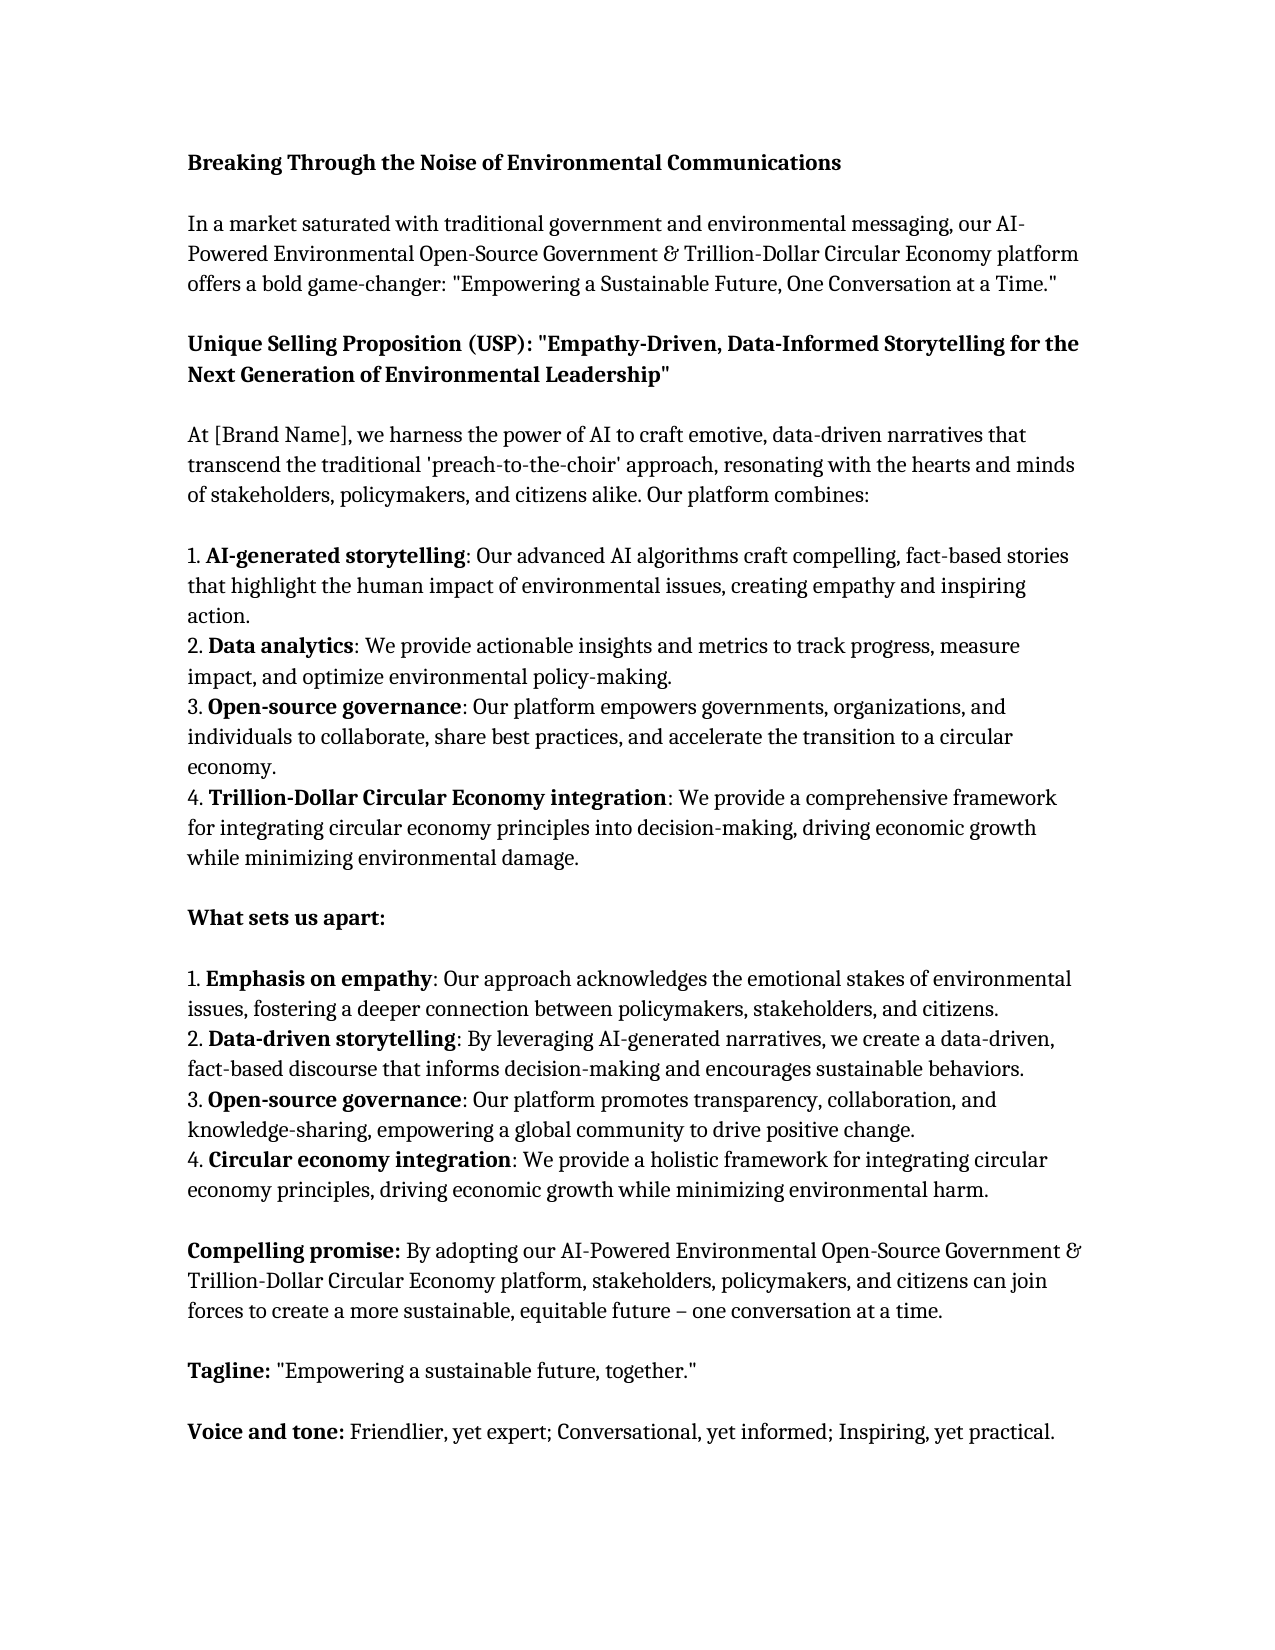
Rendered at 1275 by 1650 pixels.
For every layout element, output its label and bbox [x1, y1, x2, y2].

text [187, 150, 1087, 1475]
